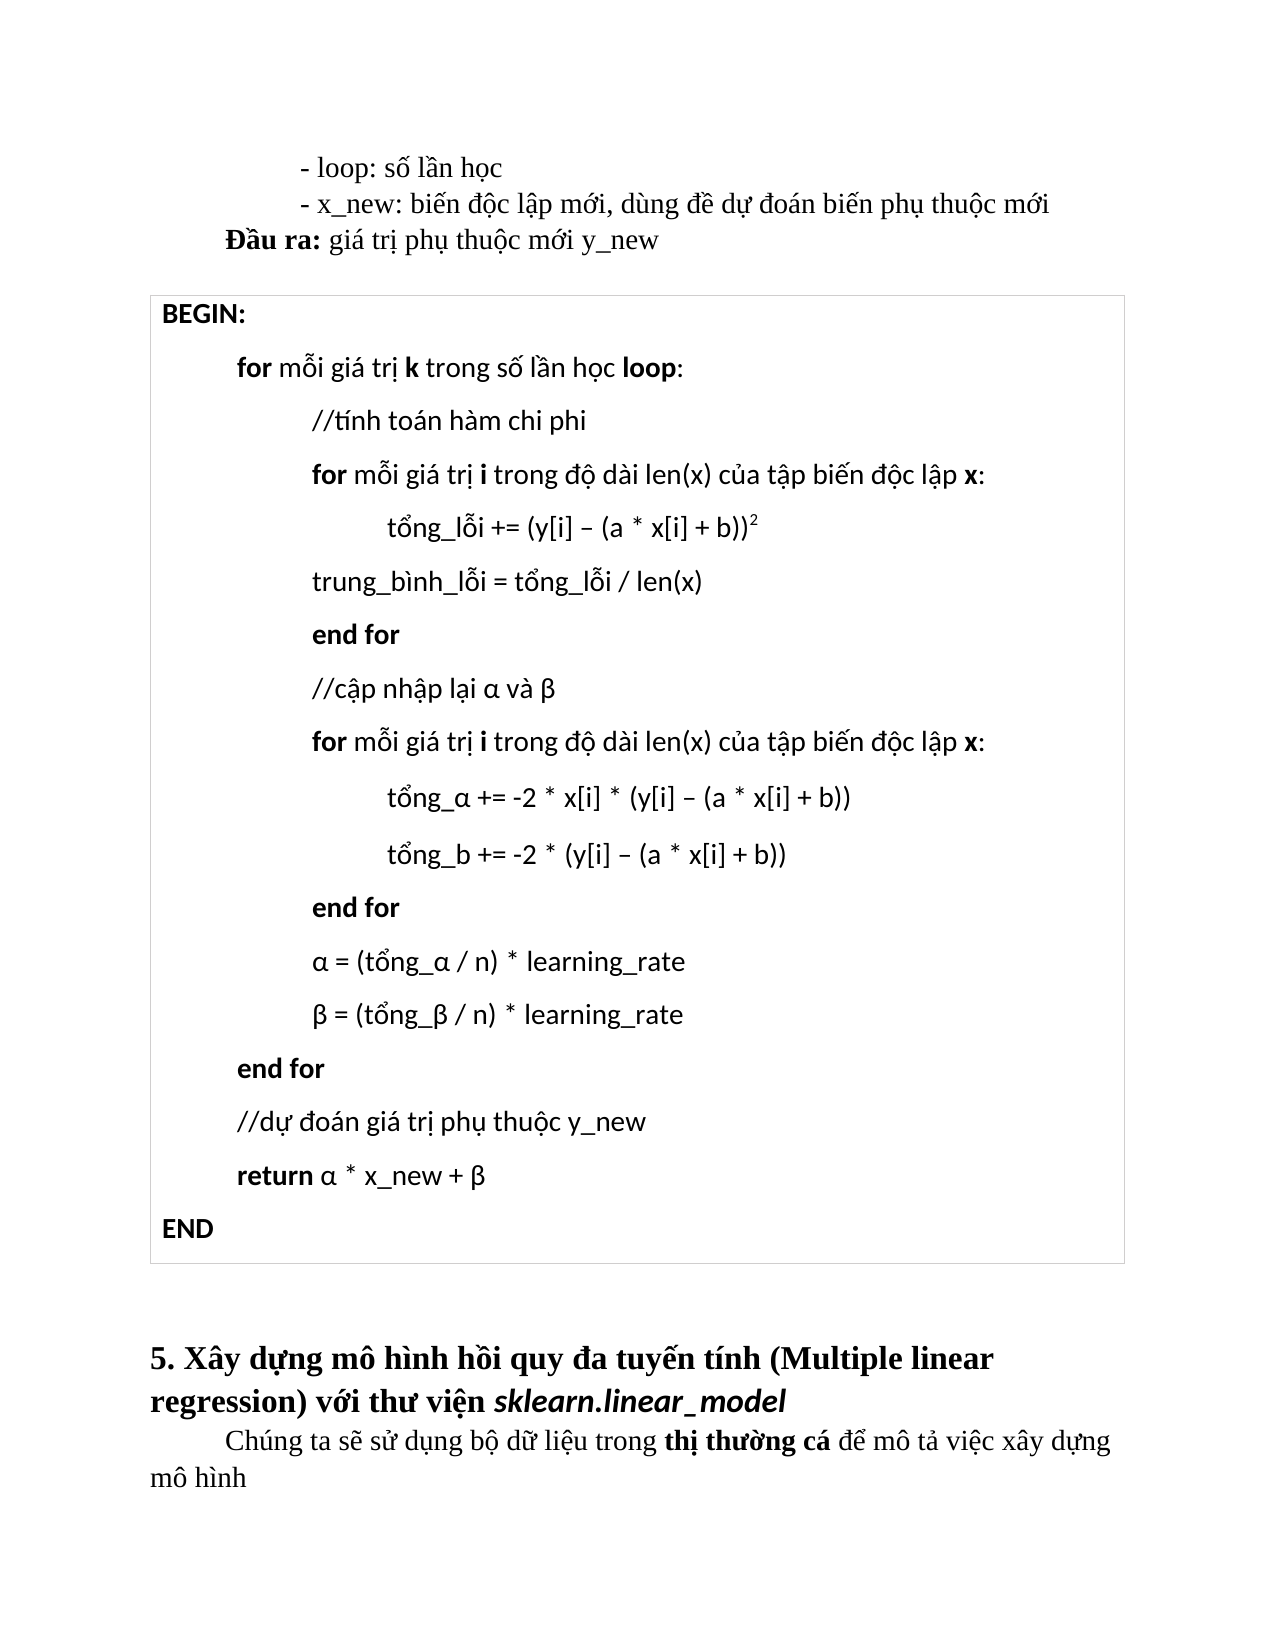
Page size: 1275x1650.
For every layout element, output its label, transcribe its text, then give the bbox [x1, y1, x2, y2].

text 5. Xây dựng mô hình hồi quy đa tuyến tính (Multiple linear regression) với thư viện sklearn.linear_model [150, 1338, 1125, 1420]
text - loop: số lần học [150, 150, 1125, 183]
text Chúng ta sẽ sử dụng bộ dữ liệu trong thị thường cá để mô tả việc xây dựng mô hình [150, 1423, 1125, 1493]
table_header BEGIN: for mỗi giá trị k trong số lần học loop: //tính toán hàm chi phi for mỗi giá trị i trong độ dài len(x) của tập biến độc lập x: tổng_lỗi += (y[i] – (a * x[i] + b))2 trung_bình_lỗi = tổng_lỗi / len(x) end for //cập nhập lại α và β for mỗi giá trị i trong độ dài len(x) của tập biến độc lập x: tổng_α += -2 * x[i] * (y[i] – (a * x[i] + b)) tổng_b += -2 * (y[i] – (a * x[i] + b)) end for α = (tổng_α / n) * learning_rate β = (tổng_β / n) * learning_rate end for //dự đoán giá trị phụ thuộc y_new return α * x_new + β END [151, 296, 1124, 1262]
text Đầu ra: giá trị phụ thuộc mới y_new [150, 222, 1125, 256]
text - x_new: biến độc lập mới, dùng đề dự đoán biến phụ thuộc mới [150, 186, 1125, 220]
